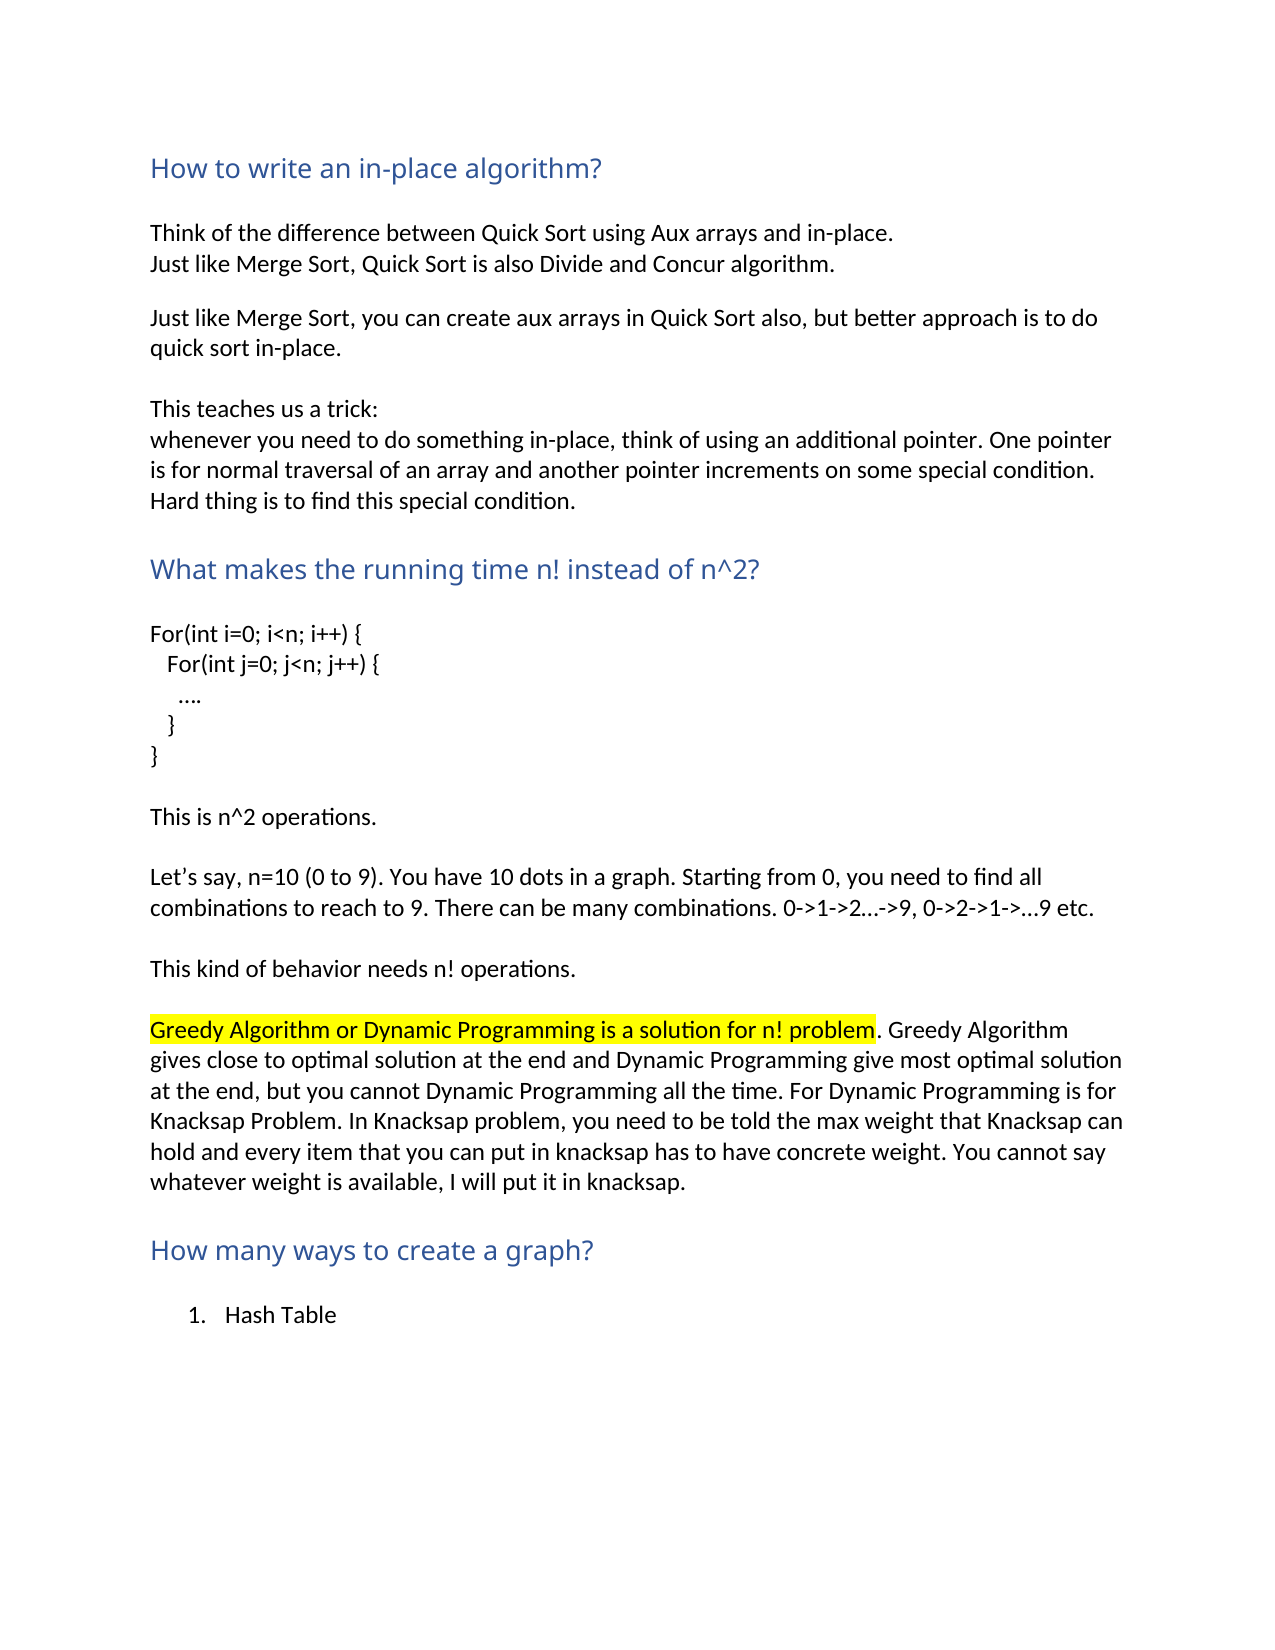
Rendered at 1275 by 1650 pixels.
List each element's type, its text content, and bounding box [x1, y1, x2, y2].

text For(int j=0; j<n; j++) { [150, 648, 1125, 679]
text whenever you need to do something in-place, think of using an additional pointer. One pointer is for normal traversal of an array and another pointer increments on some special condition. Hard thing is to find this special condition. [150, 424, 1125, 516]
text } [150, 709, 1125, 740]
text Greedy Algorithm or Dynamic Programming is a solution for n! problem. Greedy Algorithm gives close to optimal solution at the end and Dynamic Programming give most optimal solution at the end, but you cannot Dynamic Programming all the time. For Dynamic Programming is for Knacksap Problem. In Knacksap problem, you need to be told the max weight that Knacksap can hold and every item that you can put in knacksap has to have concrete weight. You cannot say whatever weight is available, I will put it in knacksap. [150, 1014, 1125, 1197]
text Just like Merge Sort, Quick Sort is also Divide and Concur algorithm. [150, 248, 1125, 302]
subtitle How to write an in-place algorithm? [150, 150, 1125, 187]
subtitle What makes the running time n! instead of n^2? [150, 550, 1125, 587]
subtitle How many ways to create a graph? [150, 1232, 1125, 1268]
text This kind of behavior needs n! operations. [150, 953, 1125, 983]
text …. [150, 679, 1125, 709]
text Let’s say, n=10 (0 to 9). You have 10 dots in a graph. Starting from 0, you need to find all combinations to reach to 9. There can be many combinations. 0->1->2…->9, 0->2->1->…9 etc. [150, 861, 1125, 922]
text Think of the difference between Quick Sort using Aux arrays and in-place. [150, 217, 1125, 248]
text This is n^2 operations. [150, 801, 1125, 831]
text For(int i=0; i<n; i++) { [150, 618, 1125, 648]
text This teaches us a trick: [150, 363, 1125, 424]
list Hash Table [187, 1299, 1125, 1329]
text Just like Merge Sort, you can create aux arrays in Quick Sort also, but better approach is to do quick sort in-place. [150, 302, 1125, 363]
text } [150, 740, 1125, 770]
